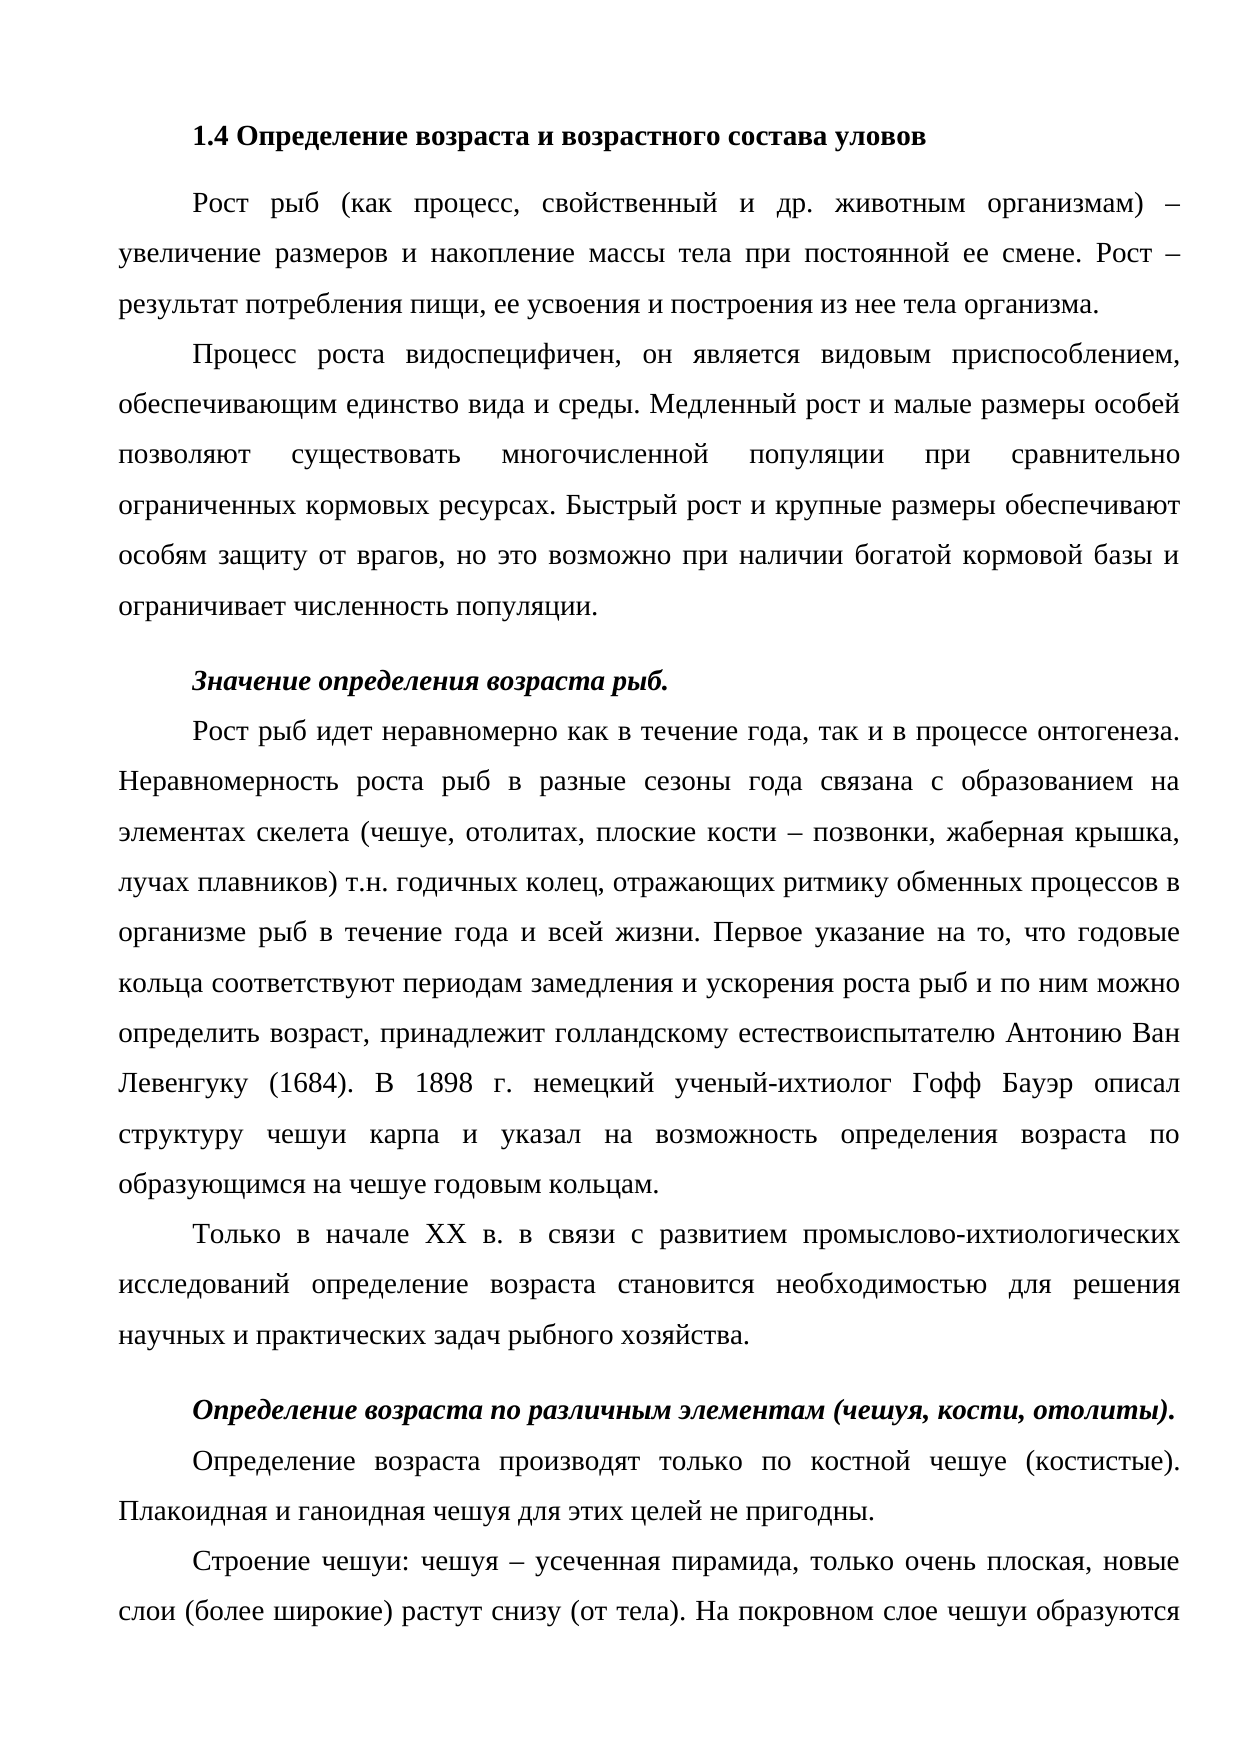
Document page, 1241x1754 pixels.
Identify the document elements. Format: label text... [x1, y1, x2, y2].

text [118, 1543, 1181, 1627]
subtitle 1.4 Определение возраста и возрастного состава уловов [118, 118, 1181, 152]
text Определение возраста по различным элементам (чешуя, кости, отолиты). [118, 1392, 1181, 1426]
text Только в начале ХХ в. в связи с развитием промыслово-ихтиологических исследований определение возраста становится необходимостью для решения научных и практических задач рыбного хозяйства. [118, 1216, 1181, 1351]
text Процесс роста видоспецифичен, он является видовым приспособлением, обеспечивающим единство вида и среды. Медленный рост и малые размеры особей позволяют существовать многочисленной популяции при сравнительно ограниченных кормовых ресурсах. Быстрый рост и крупные размеры обеспечивают особям защиту от врагов, но это возможно при наличии богатой кормовой базы и ограничивает численность популяции. [118, 336, 1181, 621]
text Рост рыб (как процесс, свойственный и др. животным организмам) – увеличение размеров и накопление массы тела при постоянной ее смене. Рост – результат потребления пищи, ее усвоения и построения из нее тела организма. [118, 185, 1181, 319]
text Определение возраста производят только по костной чешуе (костистые). Плакоидная и ганоидная чешуя для этих целей не пригодны. [118, 1443, 1181, 1526]
text Значение определения возраста рыб. [118, 663, 1181, 696]
text Рост рыб идет неравномерно как в течение года, так и в процессе онтогенеза. Неравномерность роста рыб в разные сезоны года связана с образованием на элементах скелета (чешуе, отолитах, плоские кости – позвонки, жаберная крышка, лучах плавников) т.н. годичных колец, отражающих ритмику обменных процессов в организме рыб в течение года и всей жизни. Первое указание на то, что годовые кольца соответствуют периодам замедления и ускорения роста рыб и по ним можно определить возраст, принадлежит голландскому естествоиспытателю Антонию Ван Левенгуку (1684). В . немецкий ученый-ихтиолог Гофф Бауэр описал структуру чешуи карпа и указал на возможность определения возраста по образующимся на чешуе годовым кольцам. [118, 713, 1181, 1199]
